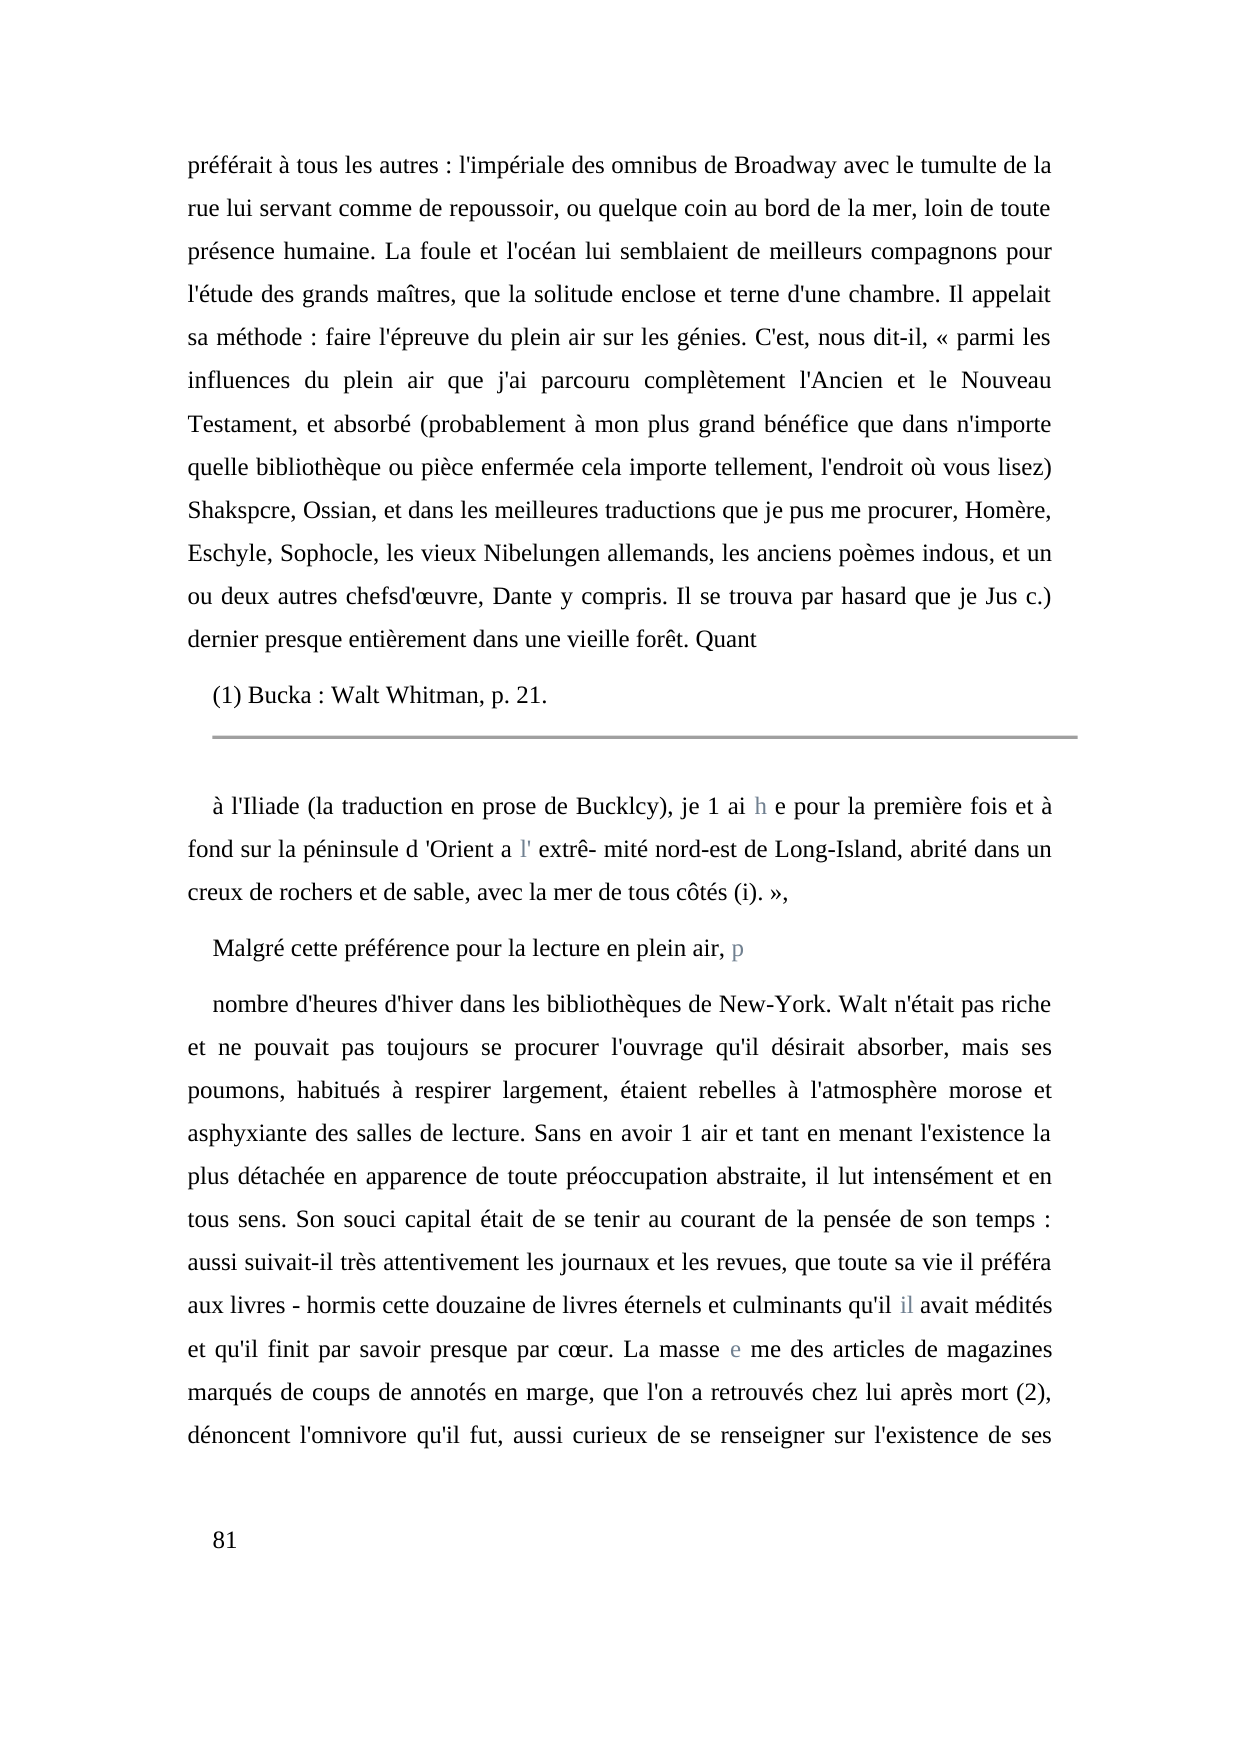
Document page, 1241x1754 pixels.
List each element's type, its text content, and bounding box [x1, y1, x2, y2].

text (1) Bucka : Walt Whitman, p. 21. [187, 680, 1053, 709]
text Malgré cette préférence pour la lecture en plein air, p [187, 933, 1053, 962]
text à l'Iliade (la traduction en prose de Bucklcy), je 1 ai h e pour la première fois et à fond sur la péninsule d 'Orient a l' extrê- mité nord-est de Long-Island, abrité dans un creux de rochers et de sable, avec la mer de tous côtés (i). », [187, 791, 1053, 906]
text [187, 989, 1053, 1449]
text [187, 150, 1053, 653]
